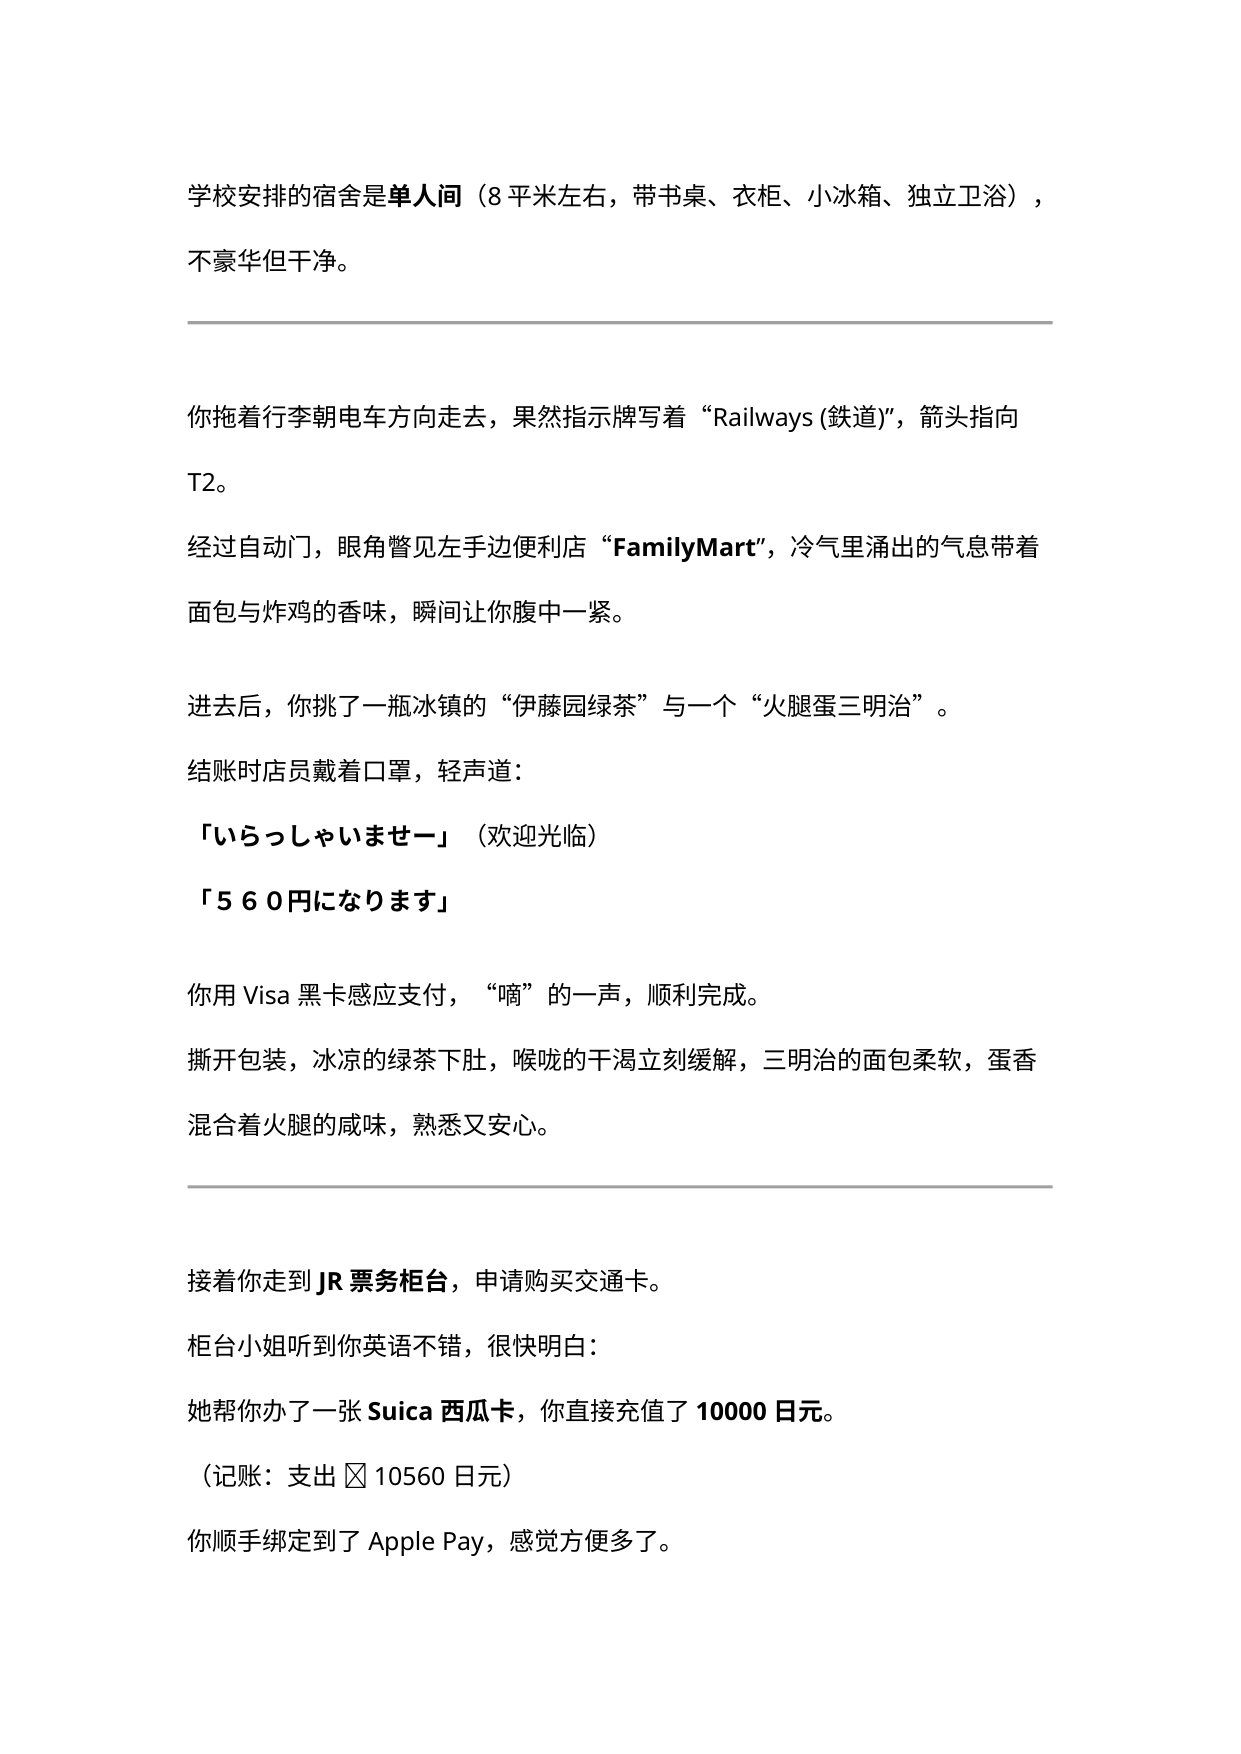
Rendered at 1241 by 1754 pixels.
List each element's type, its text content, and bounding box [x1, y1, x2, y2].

text 接着你走到 JR 票务柜台，申请购买交通卡。 柜台小姐听到你英语不错，很快明白： 她帮你办了一张Suica 西瓜卡，你直接充值了 10000 日元。 （记账：支出 ✅ 10560 日元） 你顺手绑定到了 Apple Pay，感觉方便多了。 [187, 1247, 1053, 1572]
text 你用 Visa 黑卡感应支付，“嘀”的一声，顺利完成。 撕开包装，冰凉的绿茶下肚，喉咙的干渴立刻缓解，三明治的面包柔软，蛋香混合着火腿的咸味，熟悉又安心。 [187, 961, 1053, 1156]
text 进去后，你挑了一瓶冰镇的“伊藤园绿茶”与一个“火腿蛋三明治”。 结账时店员戴着口罩，轻声道： 「いらっしゃいませー」（欢迎光临） 「５６０円になります」 [187, 672, 1053, 932]
text 你拖着行李朝电车方向走去，果然指示牌写着“Railways (鉄道)”，箭头指向 T2。 经过自动门，眼角瞥见左手边便利店“FamilyMart”，冷气里涌出的气息带着面包与炸鸡的香味，瞬间让你腹中一紧。 [187, 383, 1053, 643]
text 学校安排的宿舍是单人间（8平米左右，带书桌、衣柜、小冰箱、独立卫浴），不豪华但干净。 [187, 162, 1053, 292]
